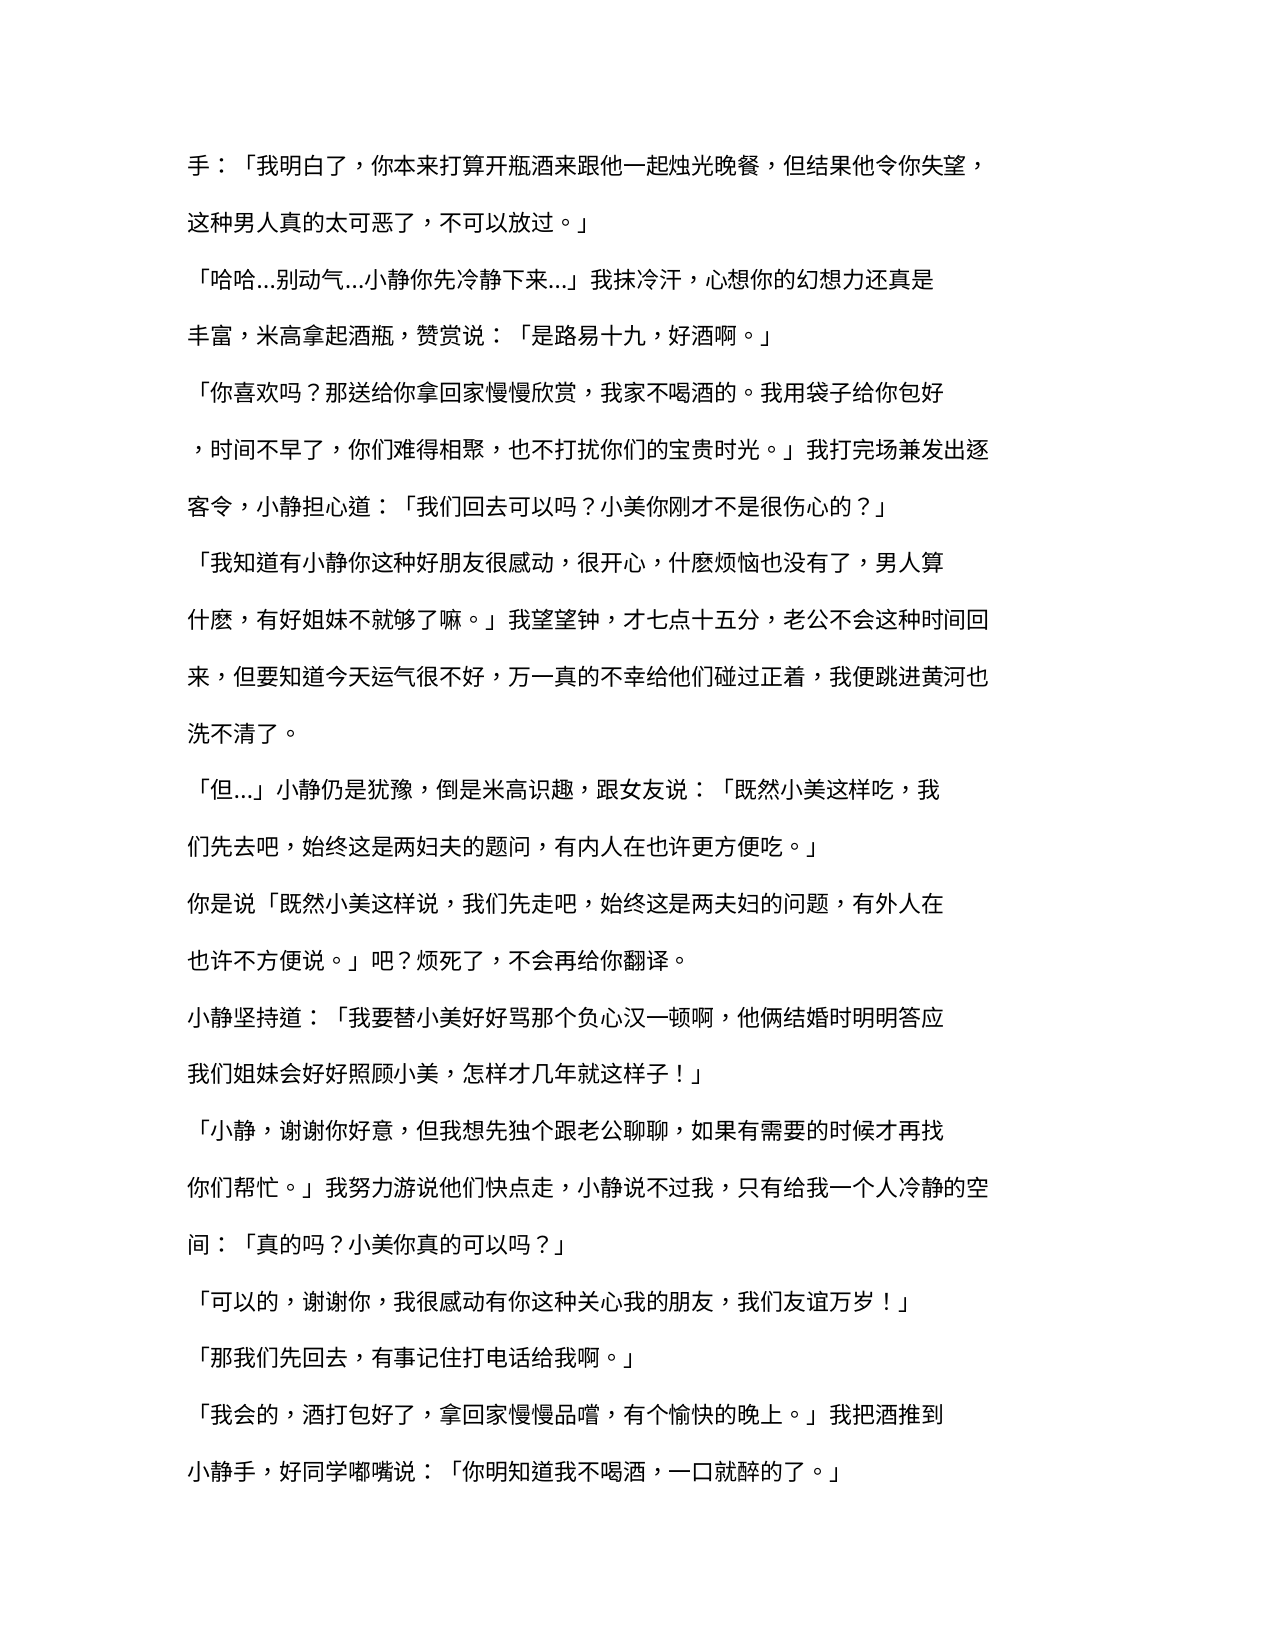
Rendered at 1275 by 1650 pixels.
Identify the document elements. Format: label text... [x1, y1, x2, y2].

text 「那我们先回去，有事记住打电话给我啊。」 [187, 1342, 1087, 1373]
text 「你喜欢吗？那送给你拿回家慢慢欣赏，我家不喝酒的。我用袋子给你包好 [187, 377, 1087, 408]
text 来，但要知道今天运气很不好，万一真的不幸给他们碰过正着，我便跳进黄河也 [187, 661, 1087, 692]
text 「我会的，酒打包好了，拿回家慢慢品嚐，有个愉快的晚上。」我把酒推到 [187, 1399, 1087, 1430]
text 我们姐妹会好好照顾小美，怎样才几年就这样子！」 [187, 1058, 1087, 1089]
text 「但…」小静仍是犹豫，倒是米高识趣，跟女友说：「既然小美这样吃，我 [187, 774, 1087, 806]
text 这种男人真的太可恶了，不可以放过。」 [187, 207, 1087, 238]
text 小静坚持道：「我要替小美好好骂那个负心汉一顿啊，他俩结婚时明明答应 [187, 1002, 1087, 1033]
text 间：「真的吗？小美你真的可以吗？」 [187, 1229, 1087, 1260]
text 「可以的，谢谢你，我很感动有你这种关心我的朋友，我们友谊万岁！」 [187, 1285, 1087, 1317]
text 洗不清了。 [187, 718, 1087, 749]
text ，时间不早了，你们难得相聚，也不打扰你们的宝贵时光。」我打完场兼发出逐 [187, 434, 1087, 465]
text 「哈哈…别动气…小静你先冷静下来…」我抹冷汗，心想你的幻想力还真是 [187, 263, 1087, 295]
text 丰富，米高拿起酒瓶，赞赏说：「是路易十九，好酒啊。」 [187, 320, 1087, 352]
text 客令，小静担心道：「我们回去可以吗？小美你刚才不是很伤心的？」 [187, 491, 1087, 522]
text 手：「我明白了，你本来打算开瓶酒来跟他一起烛光晚餐，但结果他令你失望， [187, 150, 1087, 181]
text 你们帮忙。」我努力游说他们快点走，小静说不过我，只有给我一个人冷静的空 [187, 1172, 1087, 1203]
text 们先去吧，始终这是两妇夫的题问，有内人在也许更方便吃。」 [187, 831, 1087, 862]
text 「小静，谢谢你好意，但我想先独个跟老公聊聊，如果有需要的时候才再找 [187, 1115, 1087, 1146]
text 小静手，好同学嘟嘴说：「你明知道我不喝酒，一口就醉的了。」 [187, 1456, 1087, 1487]
text 也许不方便说。」吧？烦死了，不会再给你翻译。 [187, 945, 1087, 976]
text 你是说「既然小美这样说，我们先走吧，始终这是两夫妇的问题，有外人在 [187, 888, 1087, 919]
text 什麽，有好姐妹不就够了嘛。」我望望钟，才七点十五分，老公不会这种时间回 [187, 604, 1087, 635]
text 「我知道有小静你这种好朋友很感动，很开心，什麽烦恼也没有了，男人算 [187, 547, 1087, 579]
